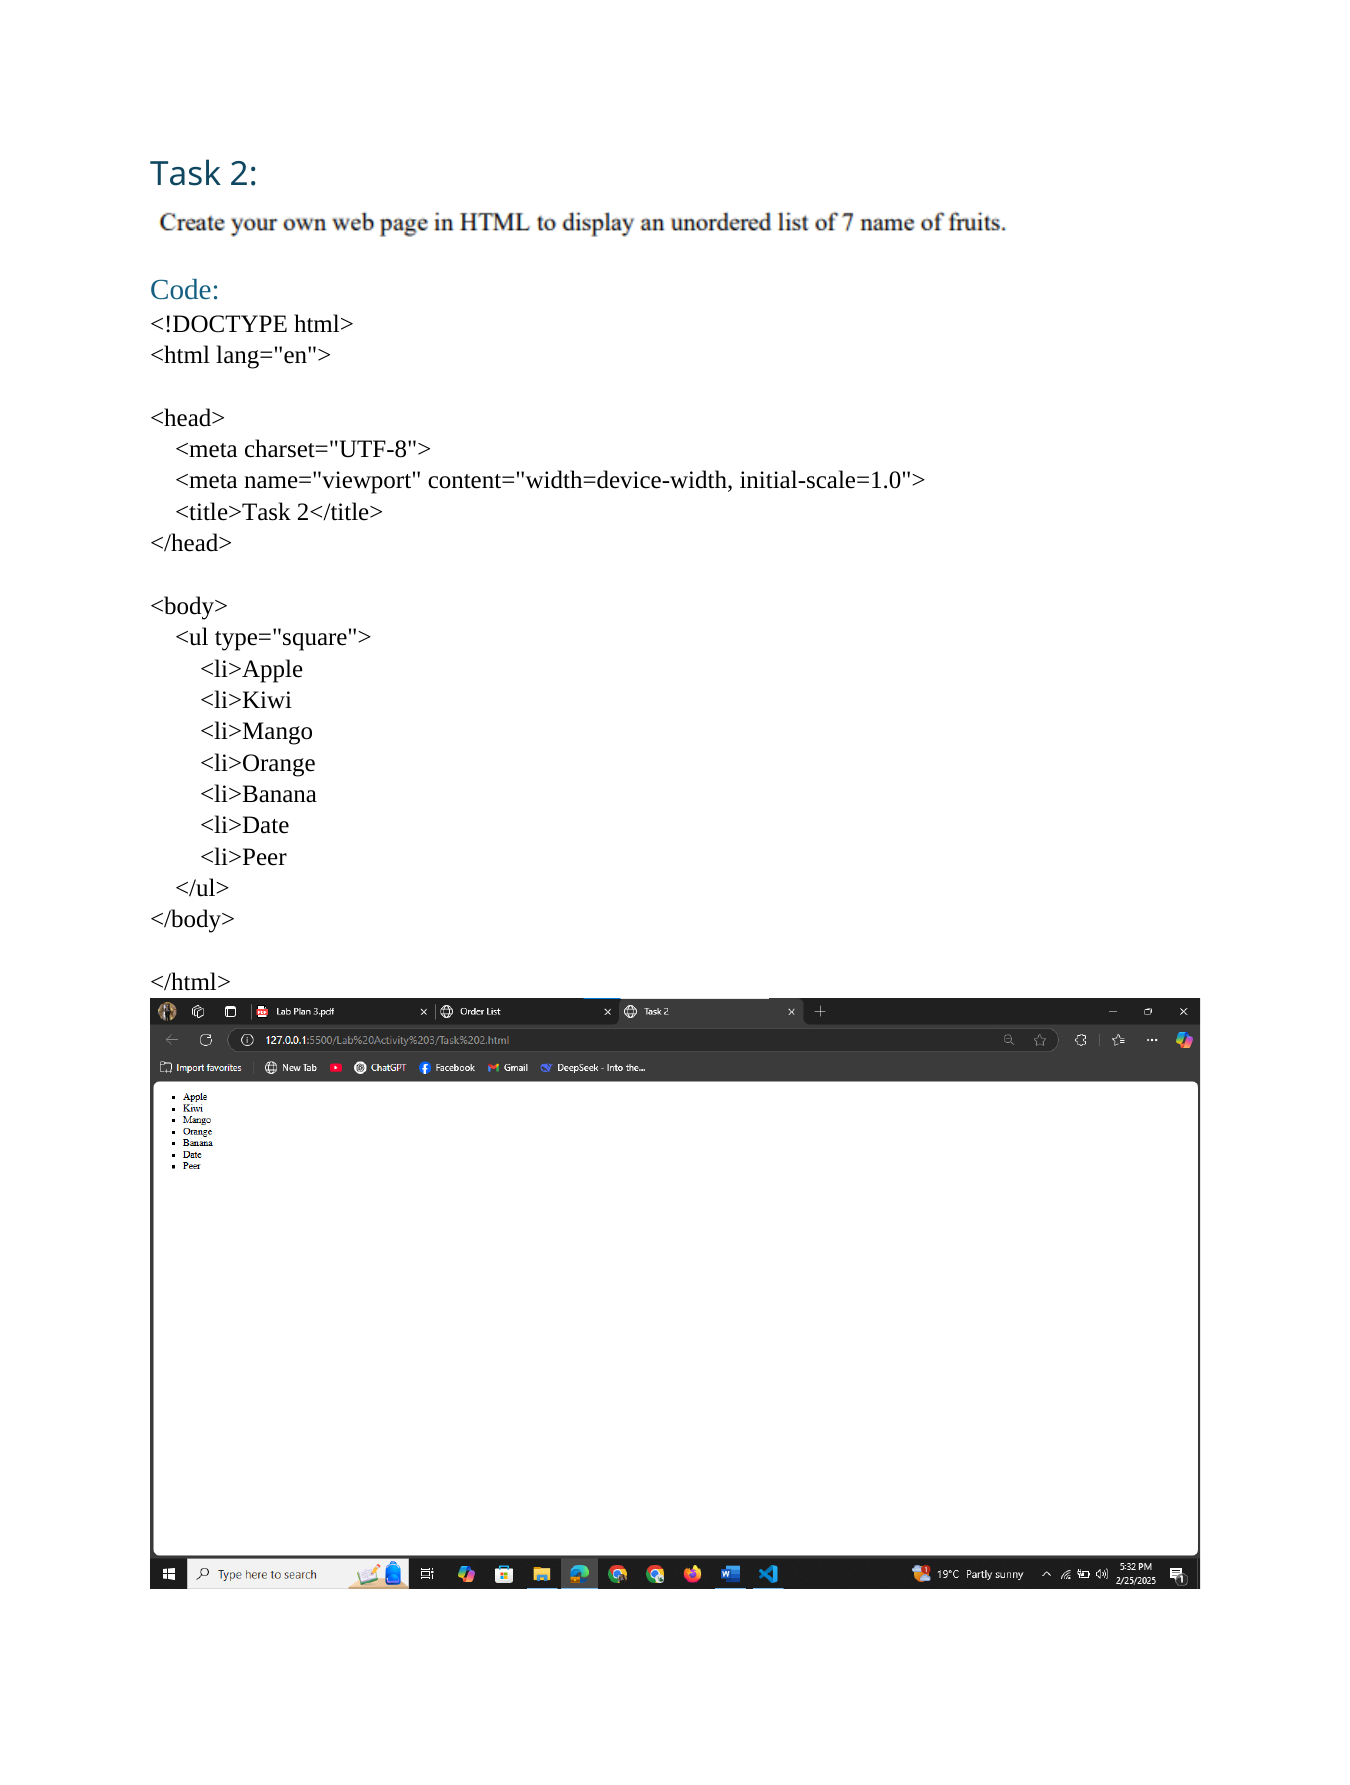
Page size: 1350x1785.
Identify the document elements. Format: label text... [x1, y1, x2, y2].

text </body> [150, 904, 1199, 933]
picture [150, 998, 1200, 1589]
text <meta name="viewport" content="width=device-width, initial-scale=1.0"> [150, 466, 1199, 494]
text <li>Orange [150, 748, 1199, 777]
text <li>Date [150, 811, 1199, 839]
text <li>Mango [150, 716, 1199, 745]
text <ul type="square"> [150, 622, 1199, 651]
text <meta charset="UTF-8"> [150, 434, 1199, 463]
text <body> [150, 591, 1199, 620]
text <li>Peer [150, 842, 1199, 871]
text <li>Banana [150, 779, 1199, 808]
text </html> [150, 967, 1199, 996]
text </ul> [150, 873, 1199, 902]
picture [150, 207, 1144, 270]
subtitle Task 2: [150, 150, 1199, 195]
text <li>Kiwi [150, 685, 1199, 714]
text <li>Apple [150, 654, 1199, 682]
text <html lang="en"> [150, 340, 1199, 369]
text <!DOCTYPE html> [150, 309, 1199, 338]
text </head> [150, 528, 1199, 557]
text <title>Task 2</title> [150, 497, 1199, 526]
text <head> [150, 403, 1199, 432]
text Code: [150, 272, 1199, 306]
